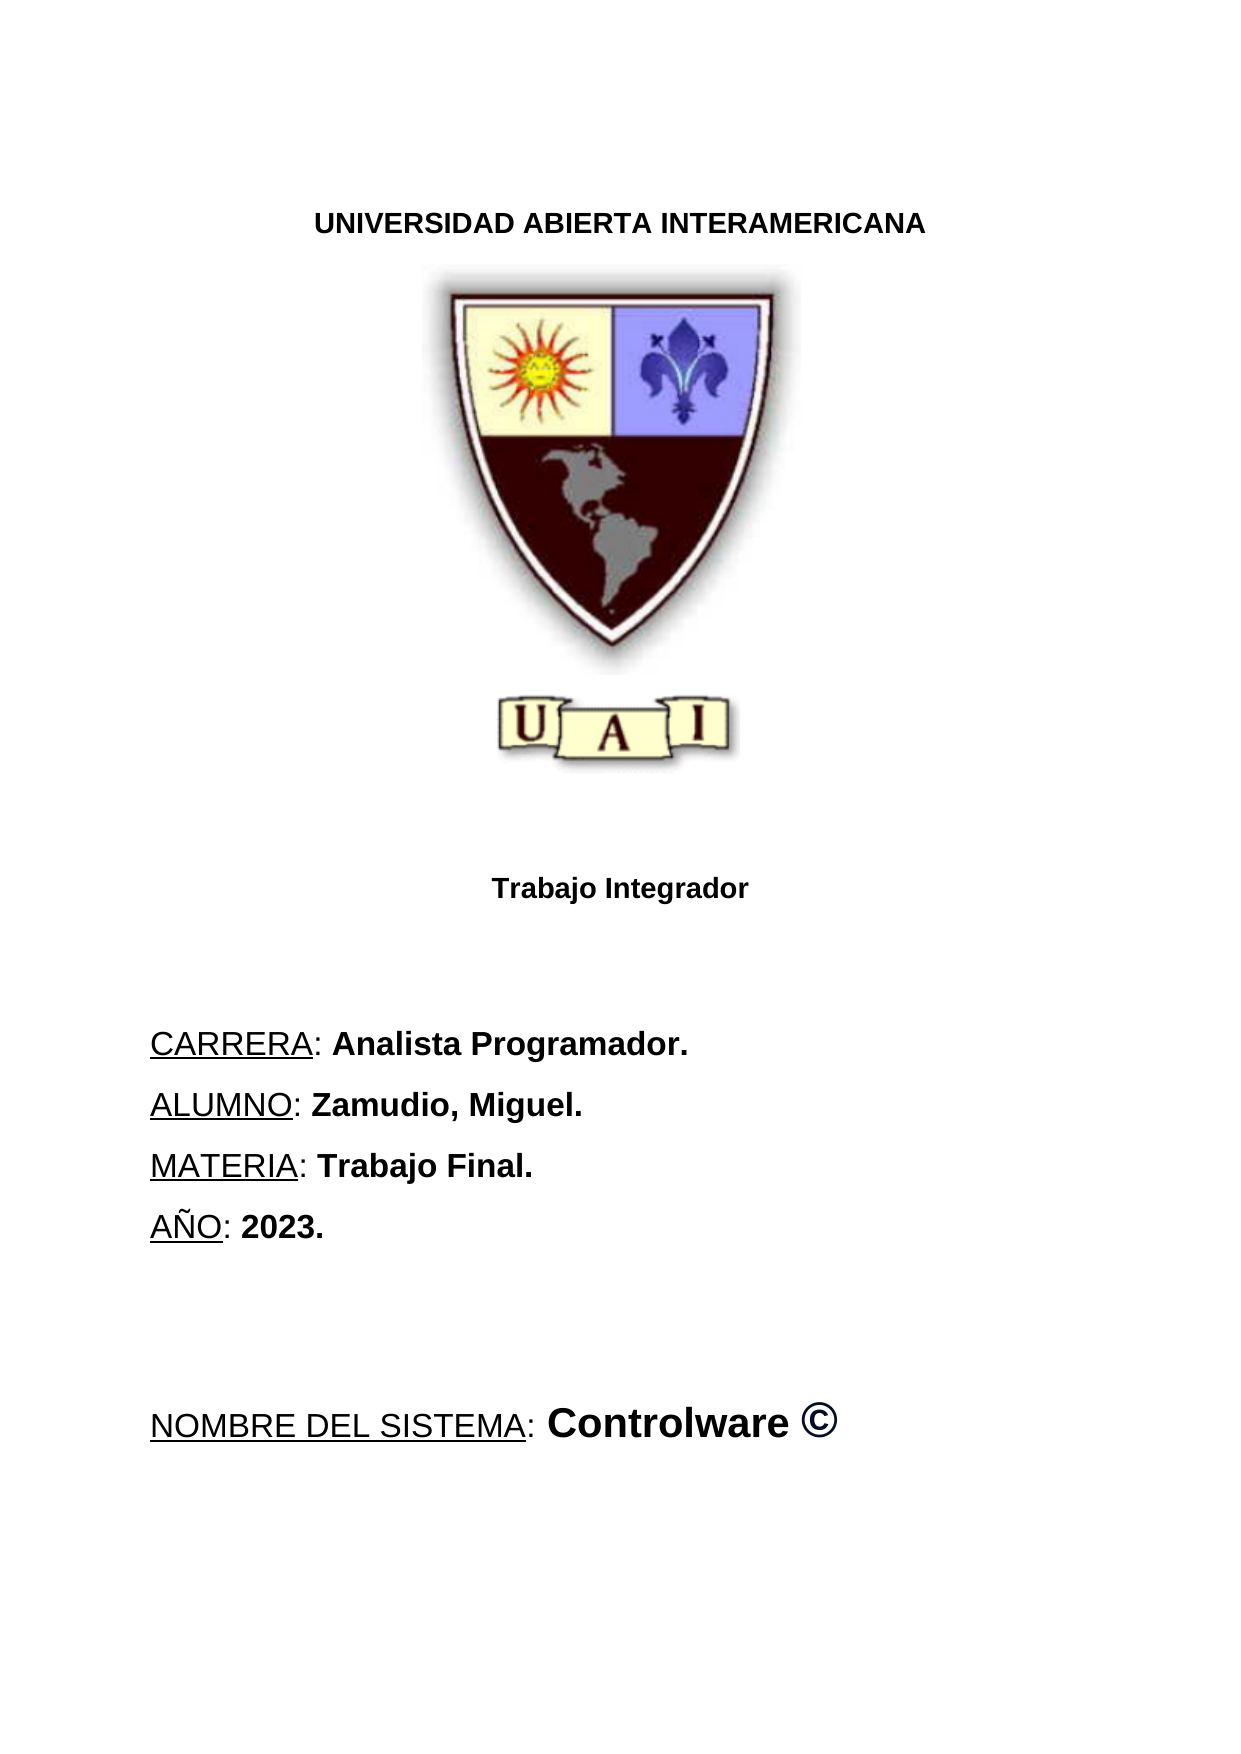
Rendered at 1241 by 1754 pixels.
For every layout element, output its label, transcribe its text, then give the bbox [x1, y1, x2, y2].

picture [338, 243, 903, 794]
text ALUMNO: Zamudio, Miguel. [150, 1085, 1090, 1123]
text Trabajo Integrador [150, 871, 1090, 904]
text UNIVERSIDAD ABIERTA INTERAMERICANA [150, 206, 1090, 239]
text NOMBRE DEL SISTEMA: Controlware © [150, 1391, 1090, 1448]
text CARRERA: Analista Programador. [150, 1024, 1090, 1062]
text AÑO: 2023. [150, 1207, 1090, 1246]
text MATERIA: Trabajo Final. [150, 1146, 1090, 1184]
